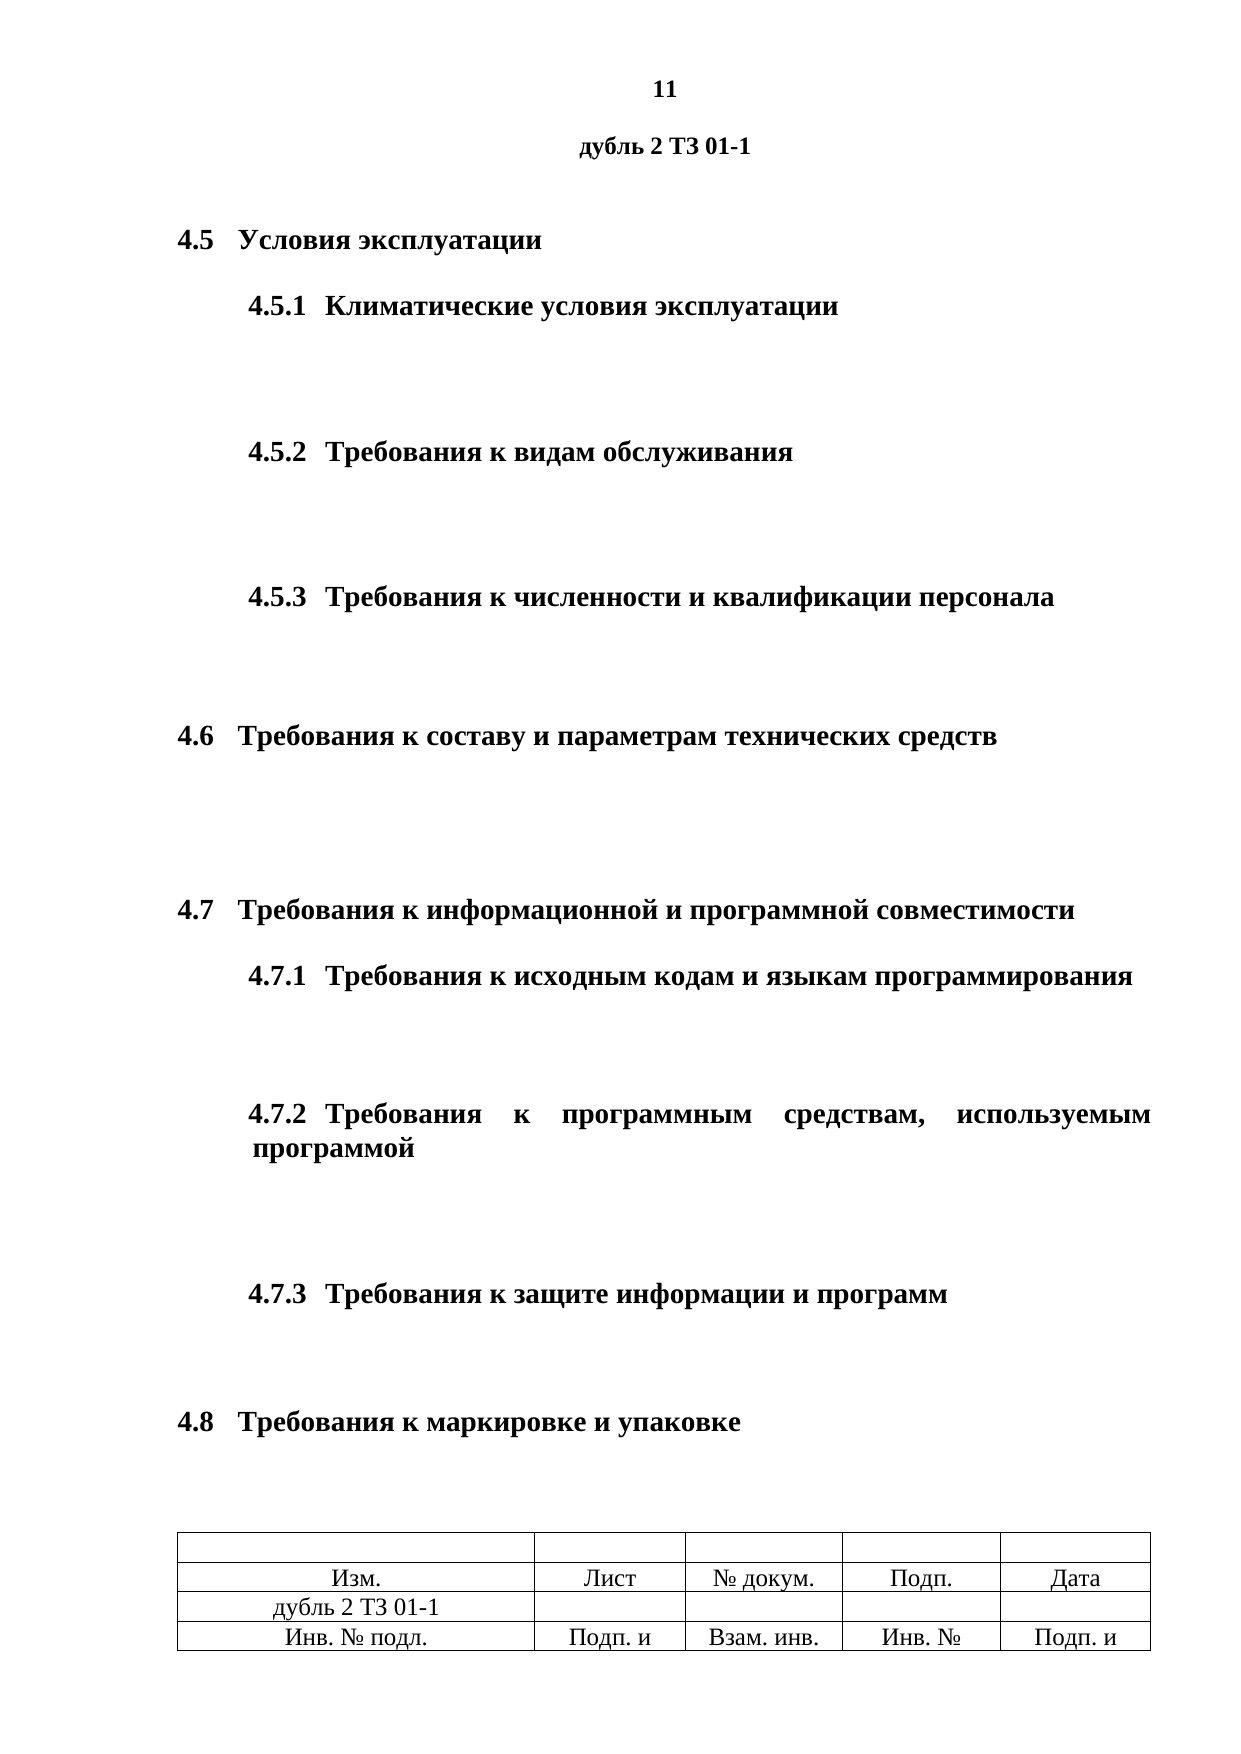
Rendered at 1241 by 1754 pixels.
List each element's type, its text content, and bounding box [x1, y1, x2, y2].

subtitle Требования к составу и параметрам технических средств [177, 718, 1152, 751]
subtitle Требования к численности и квалификации персонала [248, 579, 1152, 613]
subtitle Требования к защите информации и программ [248, 1276, 1152, 1309]
subtitle Требования к видам обслуживания [248, 434, 1152, 467]
subtitle Требования к исходным кодам и языкам программирования [248, 958, 1152, 992]
subtitle Требования к информационной и программной совместимости [177, 892, 1152, 925]
subtitle Климатические условия эксплуатации [248, 288, 1152, 322]
subtitle Условия эксплуатации [177, 222, 1152, 255]
subtitle Требования к программным средствам, используемым программой [248, 1097, 1152, 1164]
subtitle Требования к маркировке и упаковке [177, 1404, 1152, 1438]
